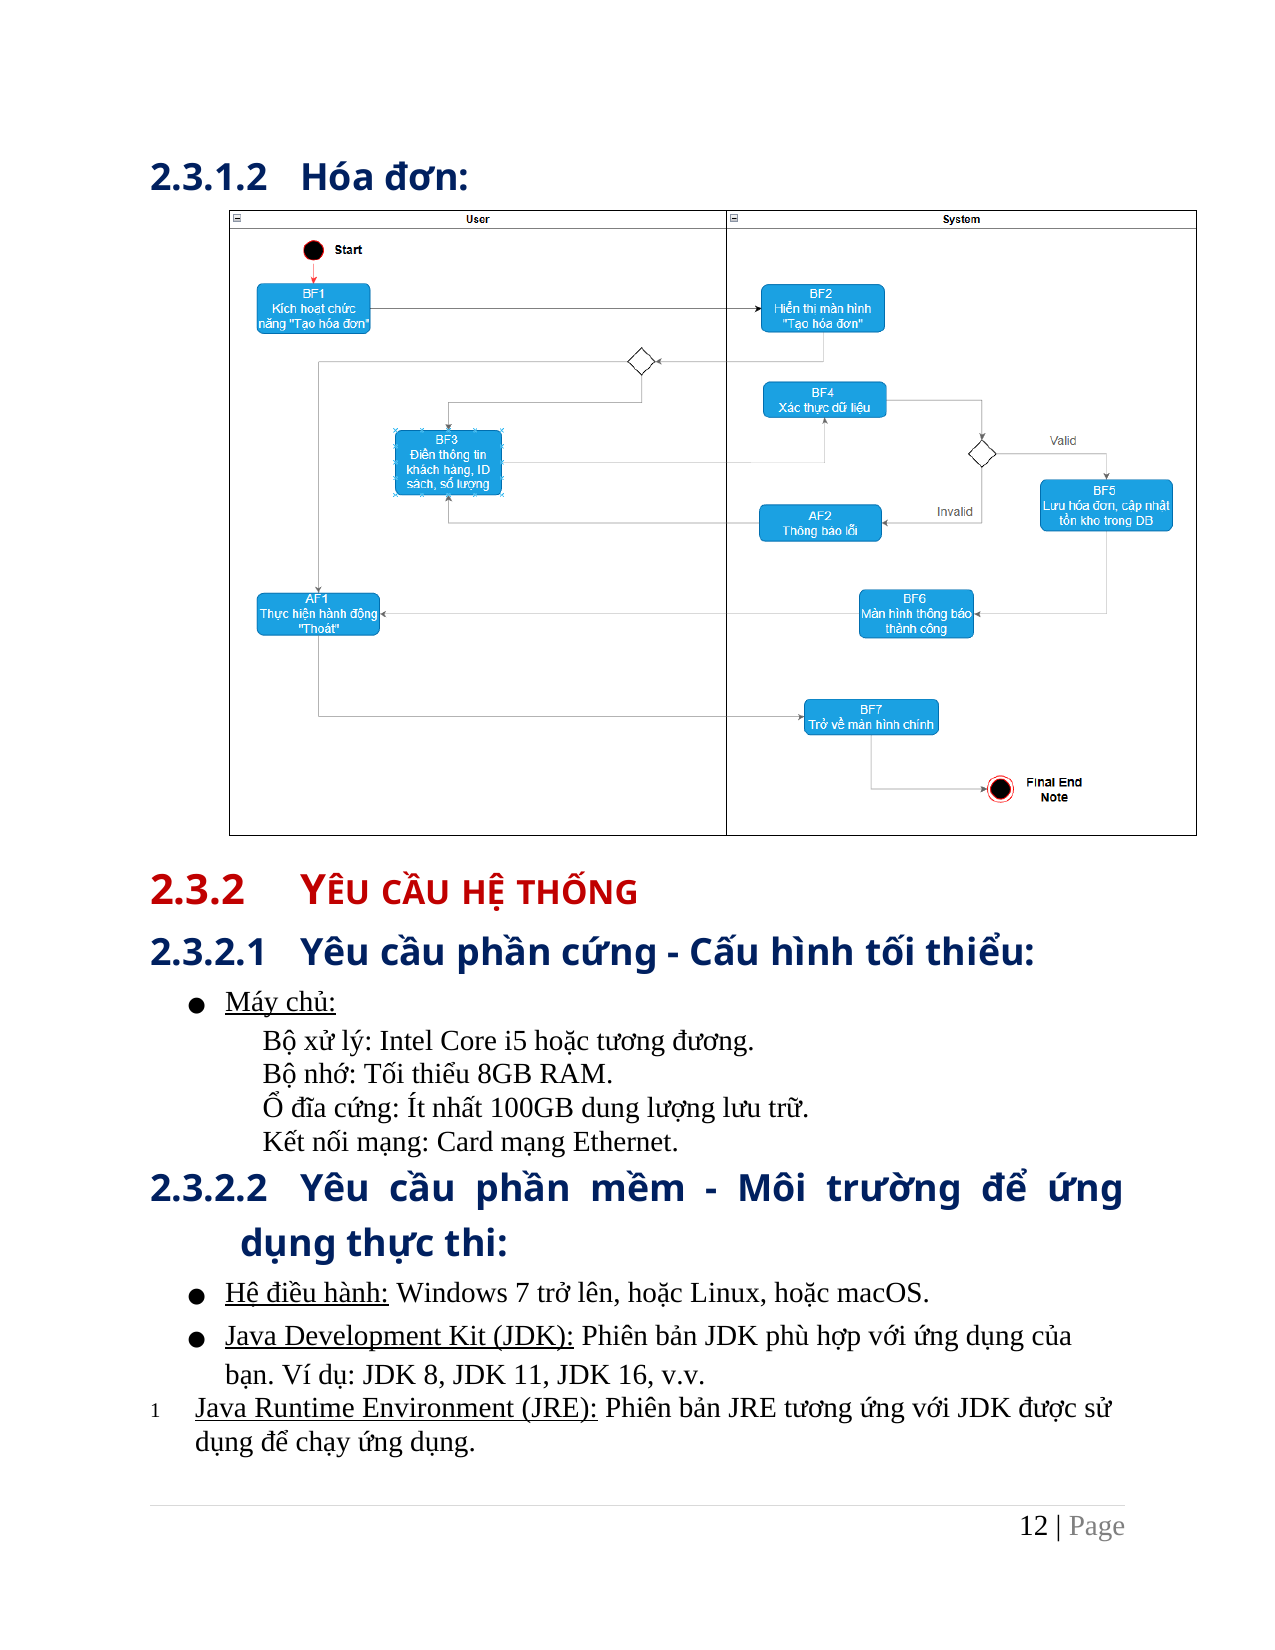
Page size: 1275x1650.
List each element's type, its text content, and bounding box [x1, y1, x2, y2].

text Ổ đĩa cứng: Ít nhất 100GB dung lượng lưu trữ. [187, 1090, 1125, 1124]
list Java Development Kit (JDK): Phiên bản JDK phù hợp với ứng dụng của bạn. Ví dụ: JDK 8, JDK 11, JDK 16, v.v. [187, 1314, 1125, 1391]
list Java Runtime Environment (JRE): Phiên bản JRE tương ứng với JDK được sử dụng để chạy ứng dụng. [150, 1391, 1125, 1458]
list Máy chủ: [187, 980, 1125, 1023]
list Hệ điều hành: Windows 7 trở lên, hoặc Linux, hoặc macOS. [187, 1272, 1125, 1314]
subtitle Yêu cầu hệ thống [150, 860, 1125, 917]
text Kết nối mạng: Card mạng Ethernet. [187, 1124, 1125, 1157]
text Bộ nhớ: Tối thiểu 8GB RAM. [225, 1057, 1125, 1090]
subtitle Hóa đơn: [150, 150, 1125, 201]
text Bộ xử lý: Intel Core i5 hoặc tương đương. [187, 1023, 1125, 1057]
subtitle Yêu cầu phần cứng - Cấu hình tối thiểu: [150, 925, 1125, 976]
picture [225, 205, 1200, 841]
subtitle Yêu cầu phần mềm - Môi trường để ứng dụng thực thi: [150, 1161, 1125, 1267]
